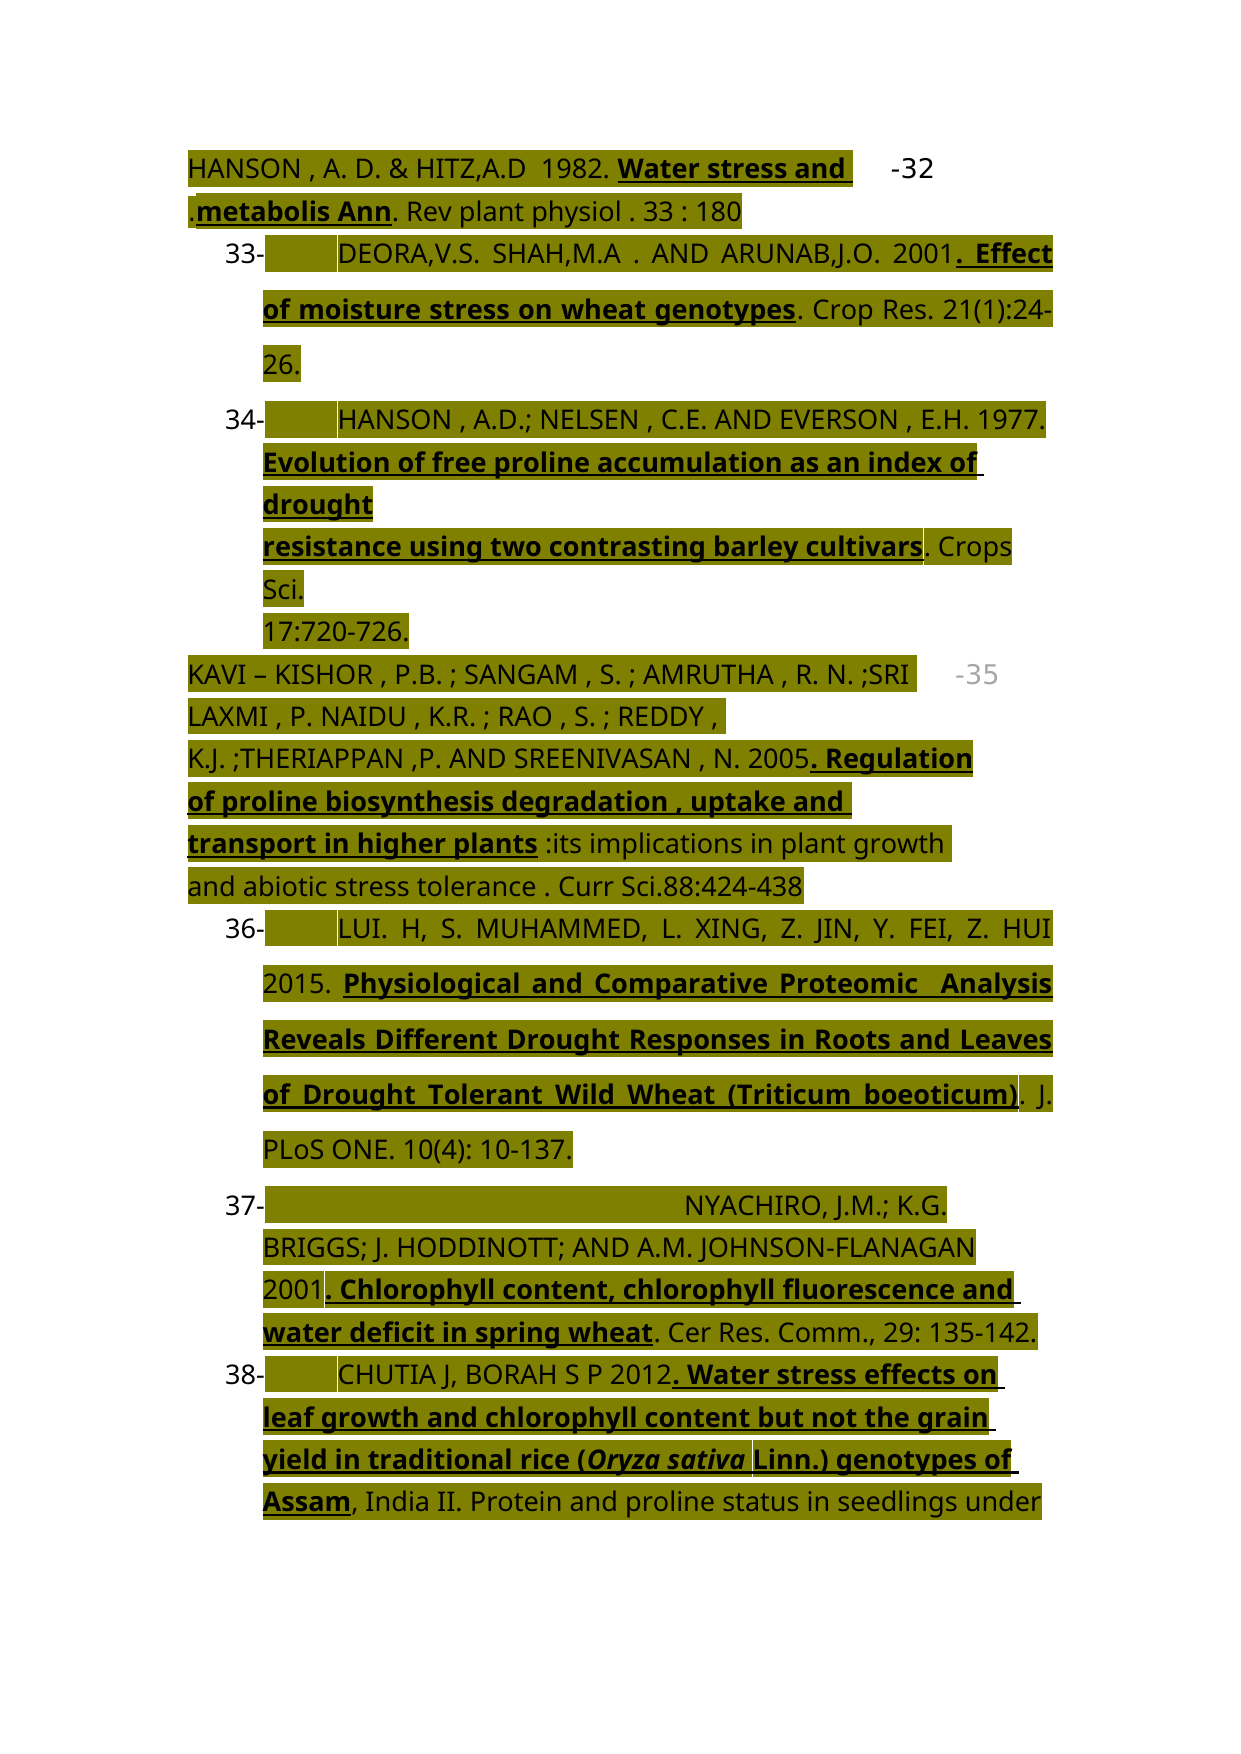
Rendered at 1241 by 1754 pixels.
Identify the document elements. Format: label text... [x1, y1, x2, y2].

list NYACHIRO, J.M.; K.G. BRIGGS; J. HODDINOTT; AND A.M. JOHNSON-FLANAGAN 2001. Chlorophyll content, chlorophyll fluorescence and water deficit in spring wheat. Cer Res. Comm., 29: 135-142. [225, 1186, 1053, 1350]
list DEORA,V.S. SHAH,M.A . AND ARUNAB,J.O. 2001. Effect of moisture stress on wheat genotypes. Crop Res. 21(1):24-26. [225, 235, 1053, 382]
list HANSON , A. D. & HITZ,A.D 1982. Water stress and metabolis Ann. Rev plant physiol . 33 : 180. [187, 150, 1015, 229]
list KAVI – KISHOR , P.B. ; SANGAM , S. ; AMRUTHA , R. N. ;SRI LAXMI , P. NAIDU , K.R. ; RAO , S. ; REDDY , K.J. ;THERIAPPAN ,P. AND SREENIVASAN , N. 2005. Regulation of proline biosynthesis degradation , uptake and transport in higher plants :its implications in plant growth and abiotic stress tolerance . Curr Sci.88:424-438 [187, 655, 1015, 904]
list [225, 1356, 1053, 1520]
list HANSON , A.D.; NELSEN , C.E. AND EVERSON , E.H. 1977. Evolution of free proline accumulation as an index of drought resistance using two contrasting barley cultivars. Crops Sci. 17:720-726. [225, 401, 1053, 649]
list LUI. H, S. MUHAMMED, L. XING, Z. JIN, Y. FEI, Z. HUI 2015. Physiological and Comparative Proteomic Analysis Reveals Different Drought Responses in Roots and Leaves of Drought Tolerant Wild Wheat (Triticum boeoticum). J. PLoS ONE. 10(4): 10-137. [225, 909, 1053, 1168]
